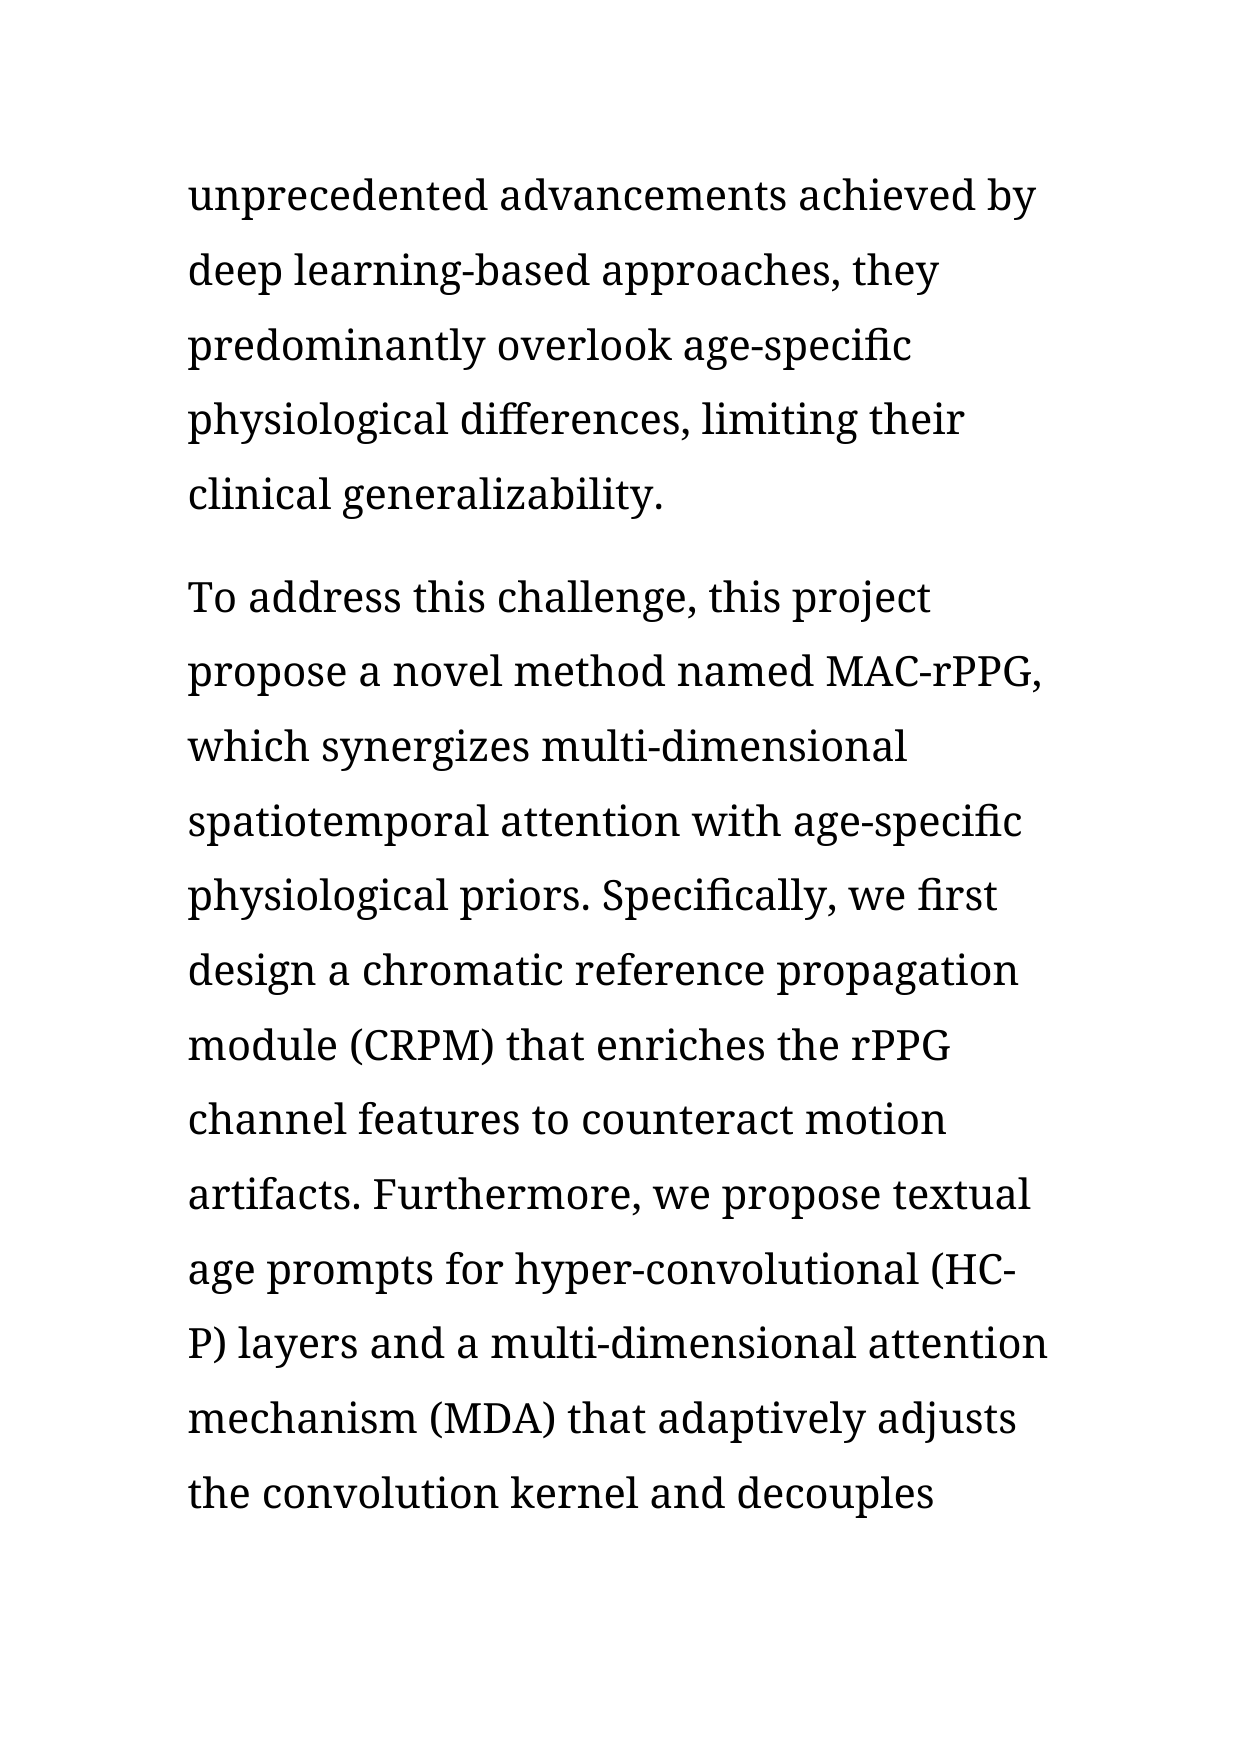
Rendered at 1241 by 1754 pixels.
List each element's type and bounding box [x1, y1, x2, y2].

text [187, 162, 1053, 526]
text [187, 563, 1053, 1524]
